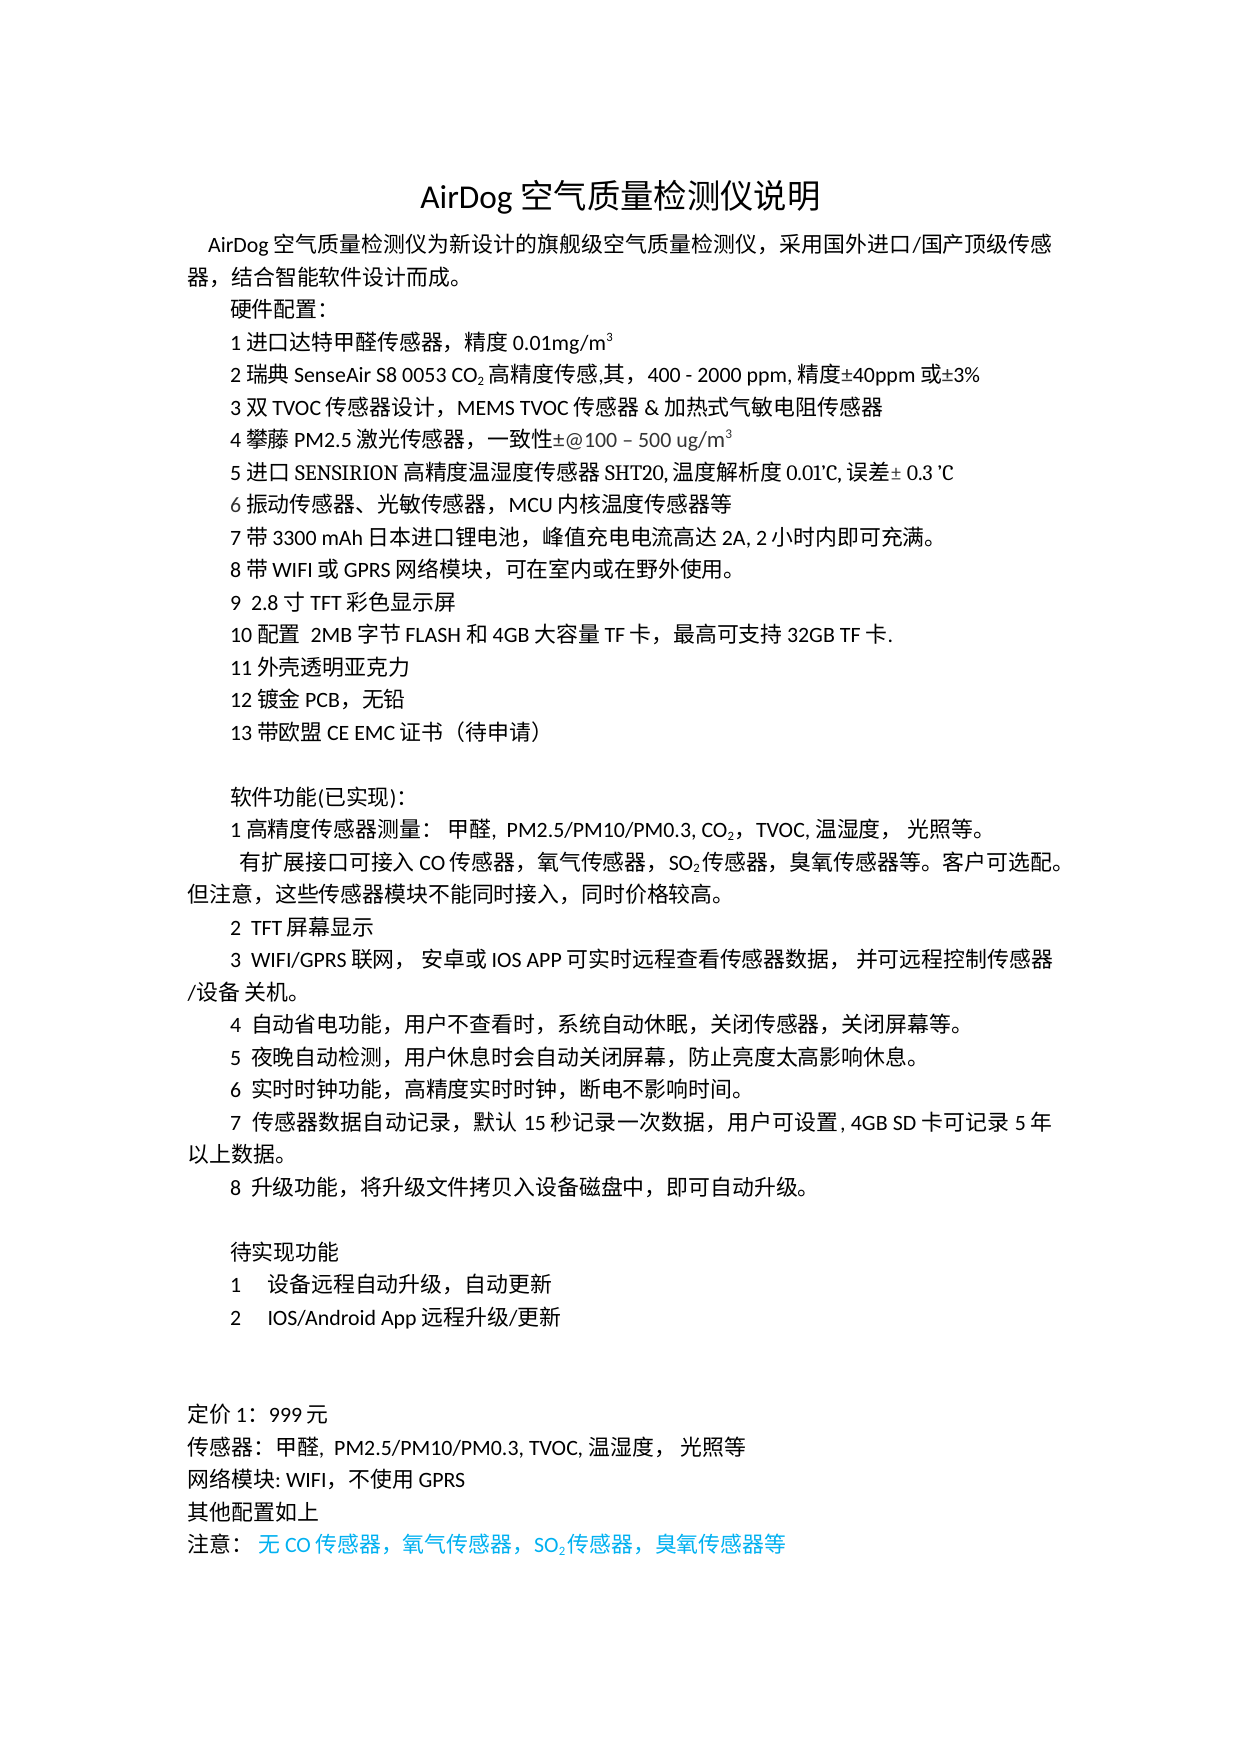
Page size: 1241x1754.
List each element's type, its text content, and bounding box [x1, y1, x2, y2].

text 其他配置如上 [187, 1494, 1053, 1527]
text 4 攀藤PM2.5激光传感器，一致性±@100 – 500 ug/m3 [187, 422, 1053, 454]
text 2 TFT屏幕显示 [187, 909, 1053, 942]
text 1 高精度传感器测量： 甲醛, PM2.5/PM10/PM0.3, CO2，TVOC, 温湿度， 光照等。 [187, 812, 1053, 844]
text 10 配置 2MB 字节FLASH 和 4GB 大容量TF卡，最高可支持32GB TF 卡. [187, 617, 1053, 649]
text 网络模块: WIFI，不使用GPRS [187, 1462, 1053, 1494]
text AirDog 空气质量检测仪为新设计的旗舰级空气质量检测仪，采用国外进口/国产顶级传感器，结合智能软件设计而成。 [187, 227, 1053, 292]
text 13 带欧盟CE EMC证书（待申请） [187, 714, 1053, 747]
text 8 带WIFI 或GPRS 网络模块，可在室内或在野外使用。 [187, 552, 1053, 584]
text 传感器：甲醛, PM2.5/PM10/PM0.3, TVOC, 温湿度， 光照等 [187, 1429, 1053, 1462]
text 有扩展接口可接入CO传感器，氧气传感器，SO2传感器，臭氧传感器等。客户可选配。但注意，这些传感器模块不能同时接入，同时价格较高。 [187, 844, 1053, 909]
text 2 瑞典SenseAir S8 0053 CO2 高精度传感,其，400 - 2000 ppm, 精度±40ppm或±3% [187, 357, 1053, 389]
text AirDog 空气质量检测仪说明 [187, 162, 1053, 227]
text 3 双TVOC传感器设计，MEMS TVOC 传感器 & 加热式气敏电阻传感器 [187, 389, 1053, 422]
list 设备远程自动升级，自动更新 [230, 1267, 1053, 1299]
text 9 2.8 寸 TFT 彩色显示屏 [187, 584, 1053, 617]
text 待实现功能 [187, 1234, 1053, 1267]
text 软件功能(已实现)： [187, 779, 1053, 812]
text 注意： 无 CO传感器，氧气传感器，SO2传感器，臭氧传感器等 [187, 1527, 1053, 1559]
text 11 外壳透明亚克力 [187, 649, 1053, 682]
text 硬件配置： [187, 292, 1053, 324]
text 定价1：999元 [187, 1397, 1053, 1429]
text 1 进口达特甲醛传感器，精度0.01mg/m3 [187, 324, 1053, 357]
text 12 镀金PCB，无铅 [187, 682, 1053, 714]
text 4 自动省电功能，用户不查看时，系统自动休眠，关闭传感器，关闭屏幕等。 [187, 1007, 1053, 1039]
text 6 振动传感器、光敏传感器，MCU内核温度传感器等 [187, 487, 1053, 519]
text 8 升级功能，将升级文件拷贝入设备磁盘中，即可自动升级。 [187, 1169, 1053, 1202]
text 5 进口SENSIRION 高精度温湿度传感器 SHT20, 温度解析度0.01’C, 误差± 0.3 ’C [187, 454, 1053, 487]
text 3 WIFI/GPRS联网， 安卓或IOS APP 可实时远程查看传感器数据， 并可远程控制传感器/设备 关机。 [187, 942, 1053, 1007]
text 7 带3300 mAh日本进口锂电池，峰值充电电流高达2A, 2小时内即可充满。 [187, 519, 1053, 552]
text 5 夜晚自动检测，用户休息时会自动关闭屏幕，防止亮度太高影响休息。 [187, 1039, 1053, 1072]
text 6 实时时钟功能，高精度实时时钟，断电不影响时间。 [187, 1072, 1053, 1104]
text 7 传感器数据自动记录，默认15秒记录一次数据，用户可设置, 4GB SD卡可记录5年以上数据。 [187, 1104, 1053, 1169]
list IOS/Android App 远程升级/更新 [230, 1299, 1053, 1332]
